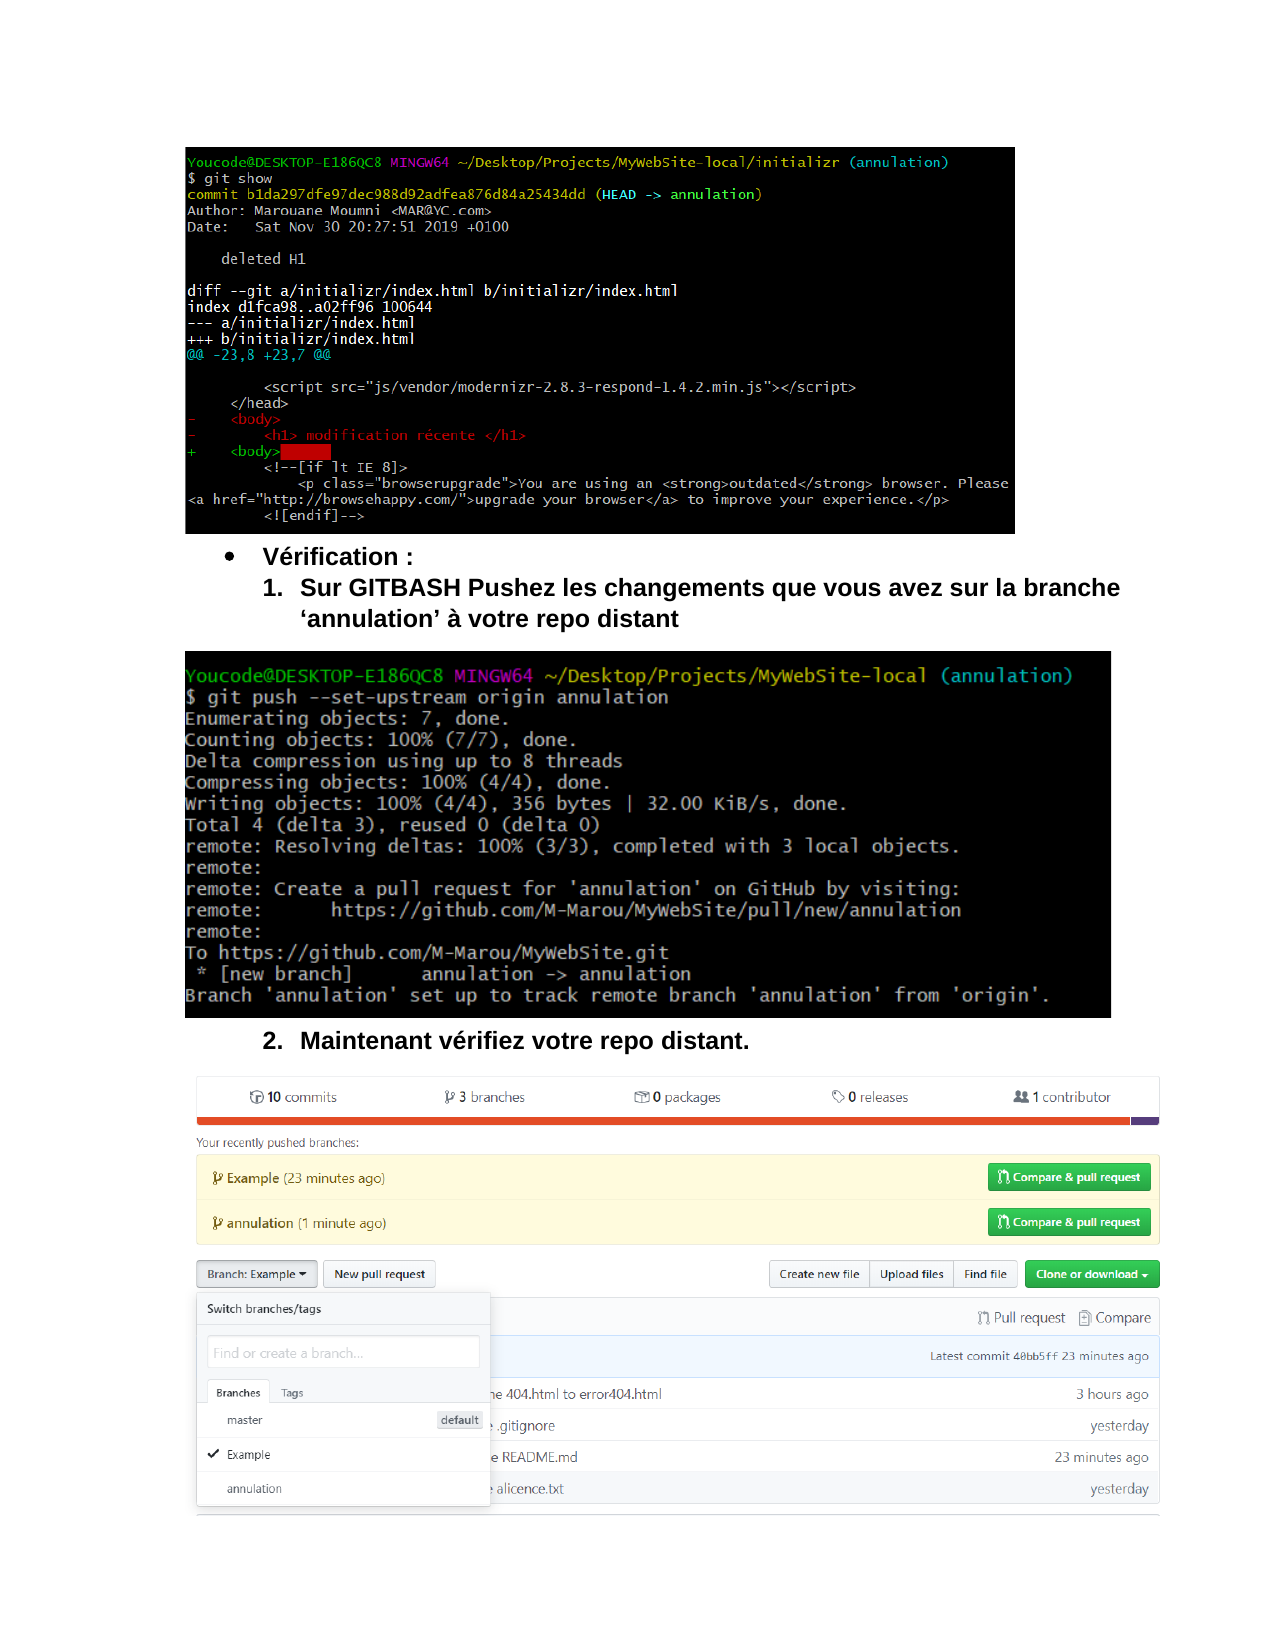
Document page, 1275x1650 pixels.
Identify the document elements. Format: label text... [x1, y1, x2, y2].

picture [185, 651, 1112, 1018]
picture [185, 1073, 1165, 1516]
list Maintenant vérifiez votre repo distant. [262, 1026, 1178, 1054]
list Vérification : [225, 541, 1178, 570]
picture [185, 147, 1015, 534]
list Sur GITBASH Pushez les changements que vous avez sur la branche ‘annulation’ à votre repo distant [262, 573, 1178, 632]
